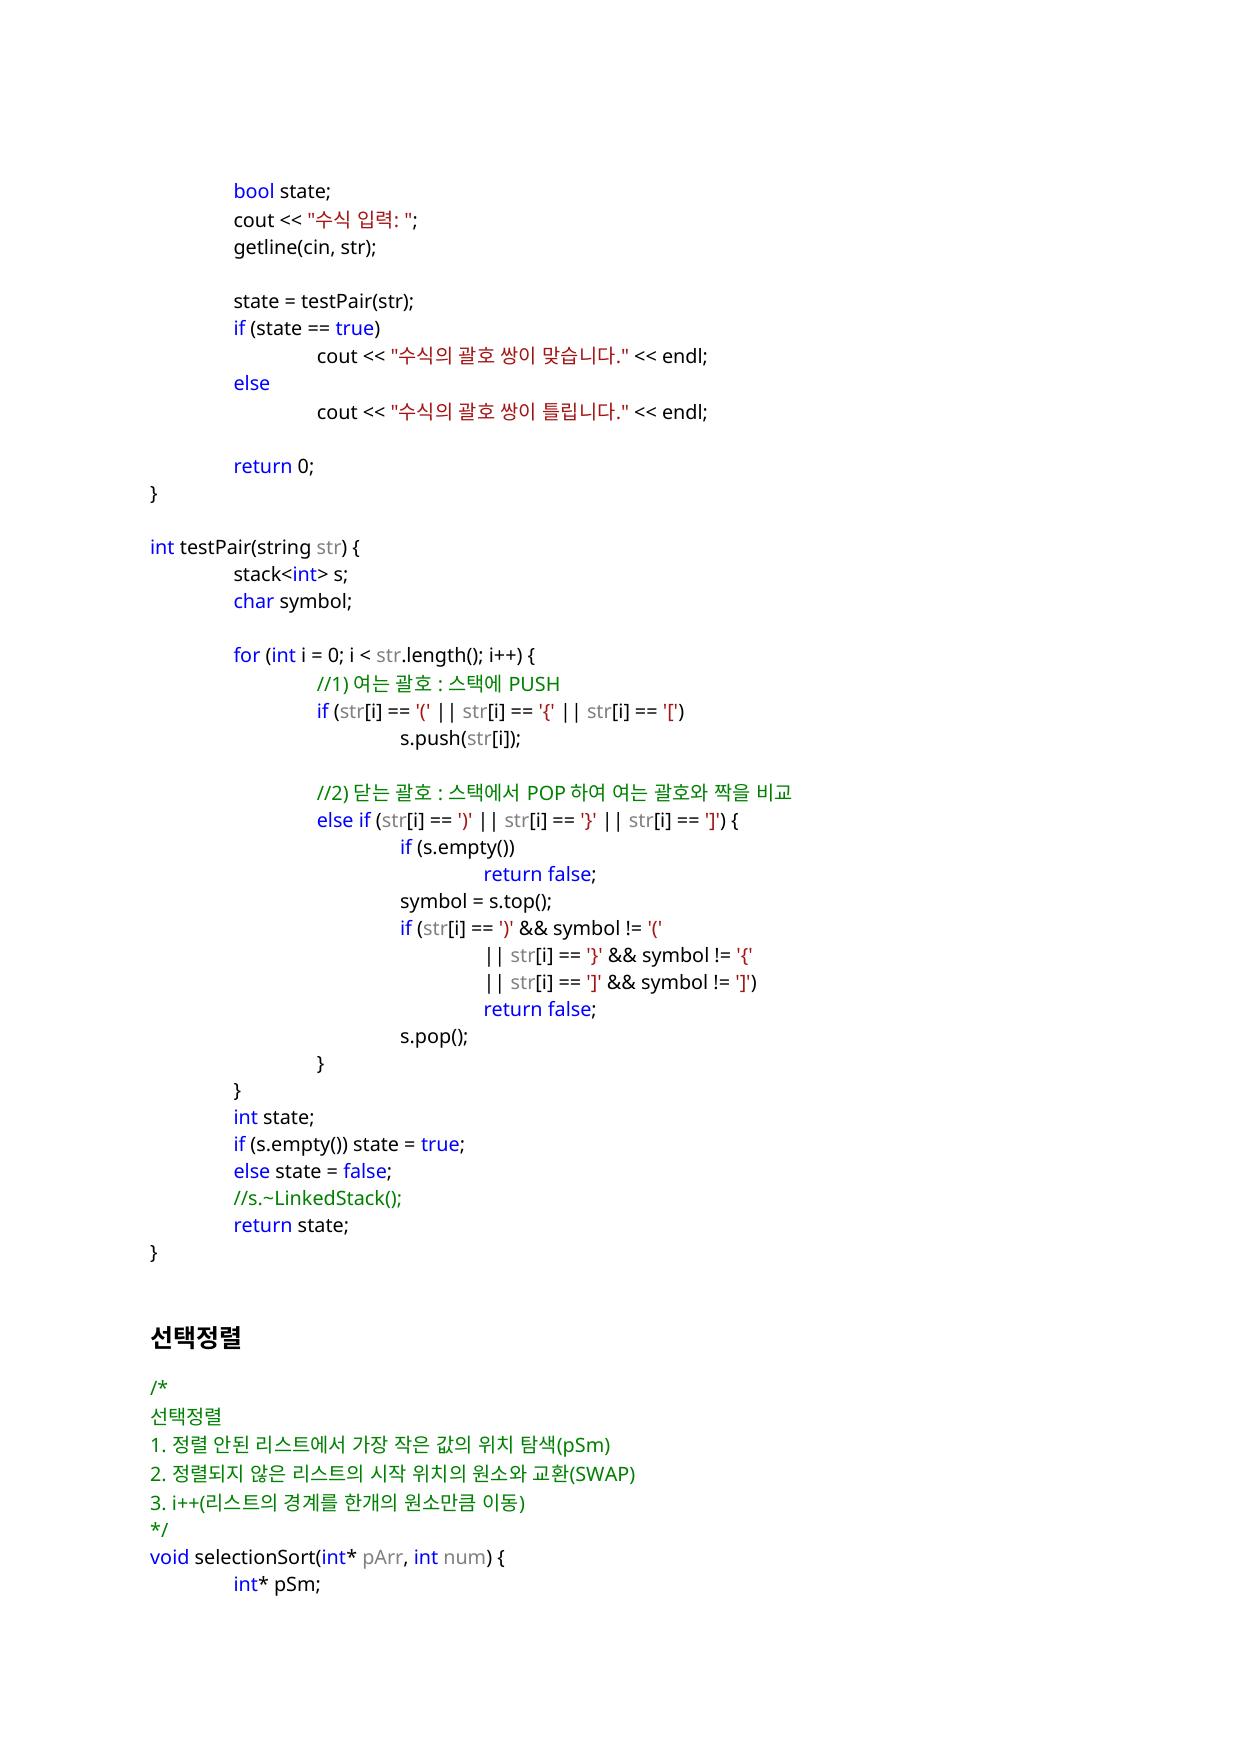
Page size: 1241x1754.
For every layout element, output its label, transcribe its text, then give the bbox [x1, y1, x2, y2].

text /* [150, 1374, 1090, 1401]
text bool state; [150, 177, 1090, 204]
text else [150, 369, 1090, 397]
text if (s.empty()) state = true; [150, 1130, 1090, 1157]
text //2) 닫는 괄호 : 스택에서 POP하여 여는 괄호와 짝을 비교 [150, 778, 1090, 807]
text if (str[i] == '(' || str[i] == '{' || str[i] == '[') [150, 697, 1090, 724]
text char symbol; [150, 587, 1090, 614]
text if (str[i] == ')' && symbol != '(' [150, 914, 1090, 941]
text else state = false; [150, 1157, 1090, 1184]
text symbol = s.top(); [150, 887, 1090, 914]
text */ [150, 1516, 1090, 1543]
text void selectionSort(int* pArr, int num) { [150, 1543, 1090, 1570]
text if (s.empty()) [150, 833, 1090, 861]
text //1) 여는 괄호 : 스택에 PUSH [150, 668, 1090, 697]
text if (state == true) [150, 314, 1090, 341]
text 선택정렬 [150, 1401, 1090, 1430]
text 3. i++(리스트의 경계를 한개의 원소만큼 이동) [150, 1487, 1090, 1516]
text || str[i] == '}' && symbol != '{' [150, 941, 1090, 968]
text } [150, 1238, 1090, 1265]
text cout << "수식의 괄호 쌍이 틀립니다." << endl; [150, 397, 1090, 425]
text } [150, 1076, 1090, 1103]
text int state; [150, 1103, 1090, 1130]
text else if (str[i] == ')' || str[i] == '}' || str[i] == ']') { [150, 807, 1090, 833]
text int* pSm; [150, 1570, 1090, 1597]
text int testPair(string str) { [150, 533, 1090, 560]
text return 0; [150, 452, 1090, 479]
text stack<int> s; [150, 560, 1090, 587]
text return false; [150, 995, 1090, 1022]
text //s.~LinkedStack(); [150, 1184, 1090, 1211]
text 1. 정렬 안된 리스트에서 가장 작은 값의 위치 탐색(pSm) [150, 1430, 1090, 1459]
text s.pop(); [150, 1022, 1090, 1049]
text for (int i = 0; i < str.length(); i++) { [150, 641, 1090, 668]
text cout << "수식의 괄호 쌍이 맞습니다." << endl; [150, 341, 1090, 369]
text } [150, 1049, 1090, 1076]
text 선택정렬 [150, 1319, 1090, 1355]
text return false; [150, 861, 1090, 887]
text } [150, 479, 1090, 506]
text return state; [150, 1211, 1090, 1238]
text 2. 정렬되지 않은 리스트의 시작 위치의 원소와 교환(SWAP) [150, 1459, 1090, 1487]
text getline(cin, str); [150, 233, 1090, 260]
text state = testPair(str); [150, 287, 1090, 314]
text cout << "수식 입력: "; [150, 204, 1090, 233]
text s.push(str[i]); [150, 724, 1090, 751]
text || str[i] == ']' && symbol != ']') [150, 968, 1090, 995]
